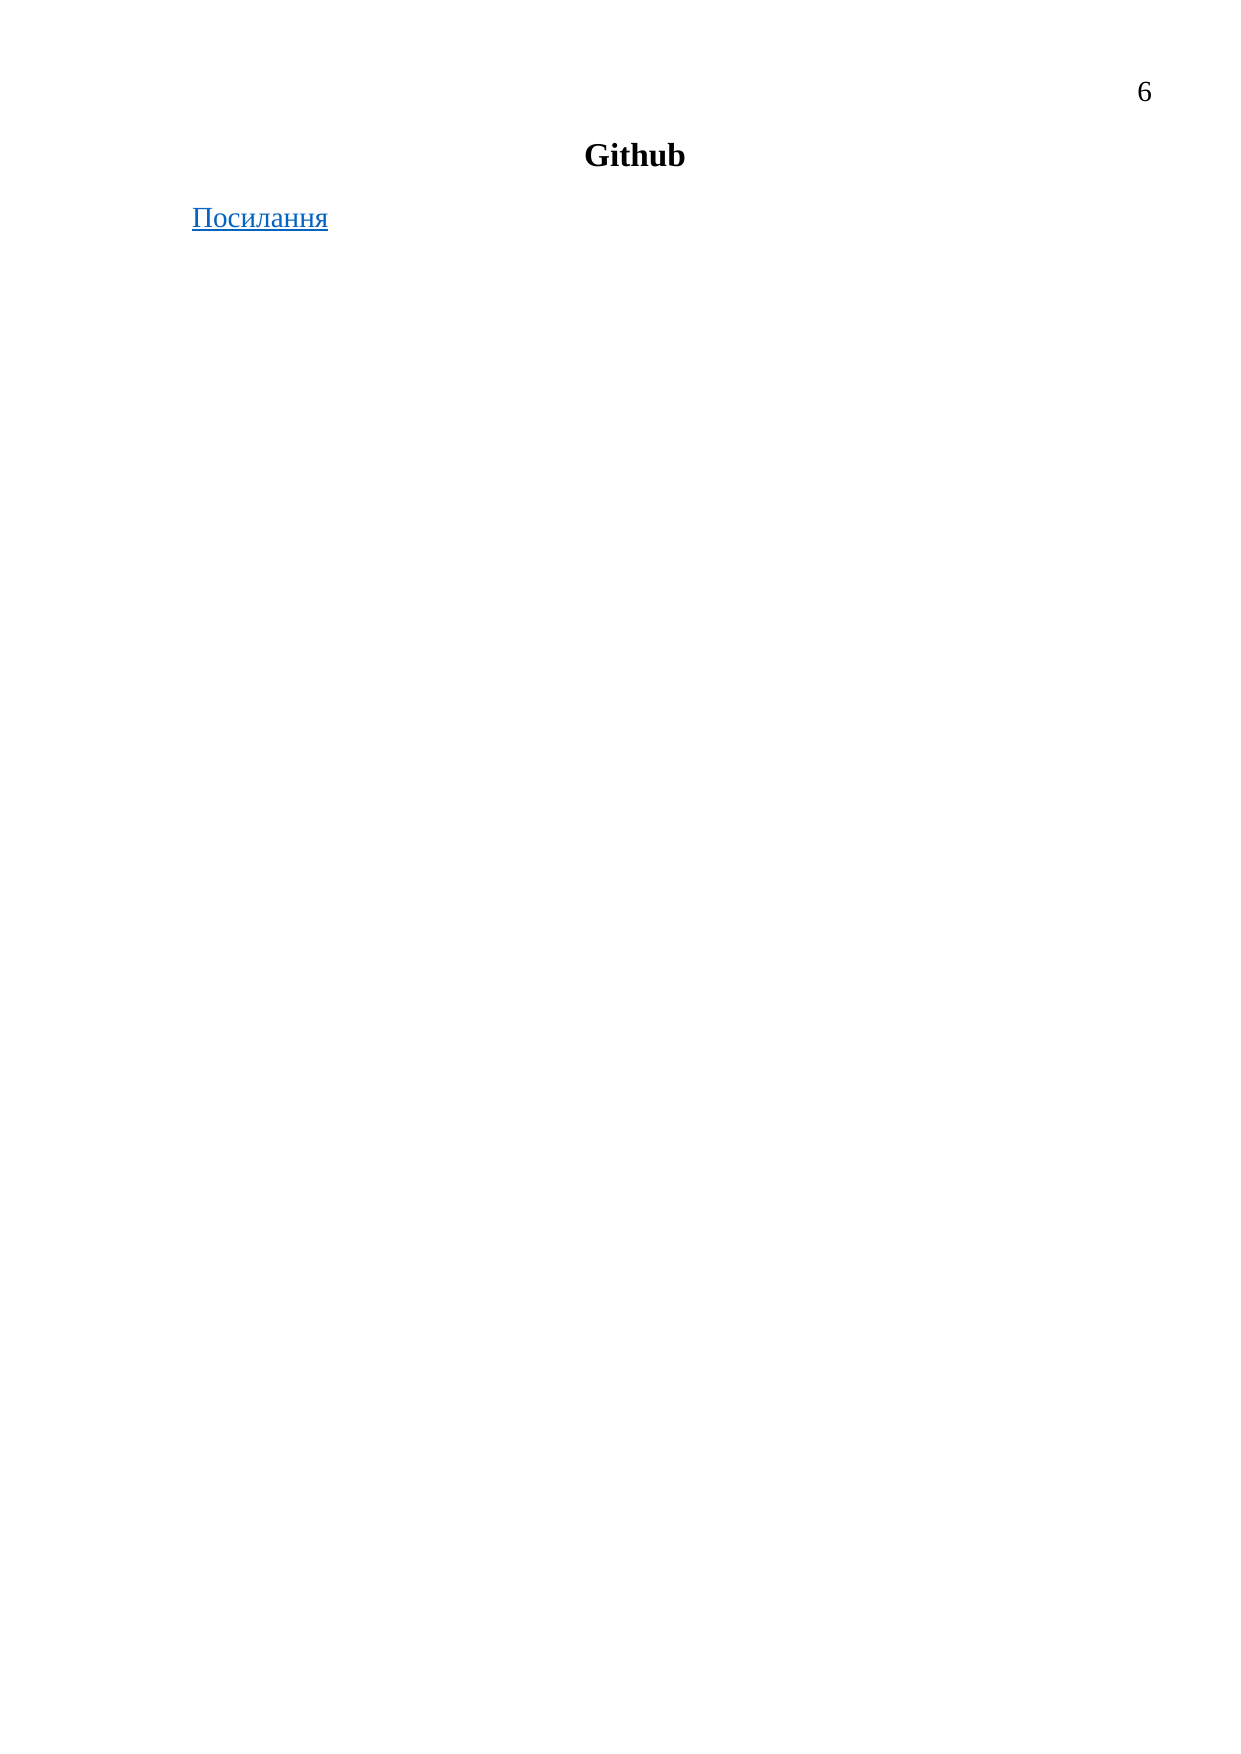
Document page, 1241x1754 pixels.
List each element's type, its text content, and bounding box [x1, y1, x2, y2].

text Посилання [118, 200, 1152, 234]
text Github [118, 135, 1152, 174]
